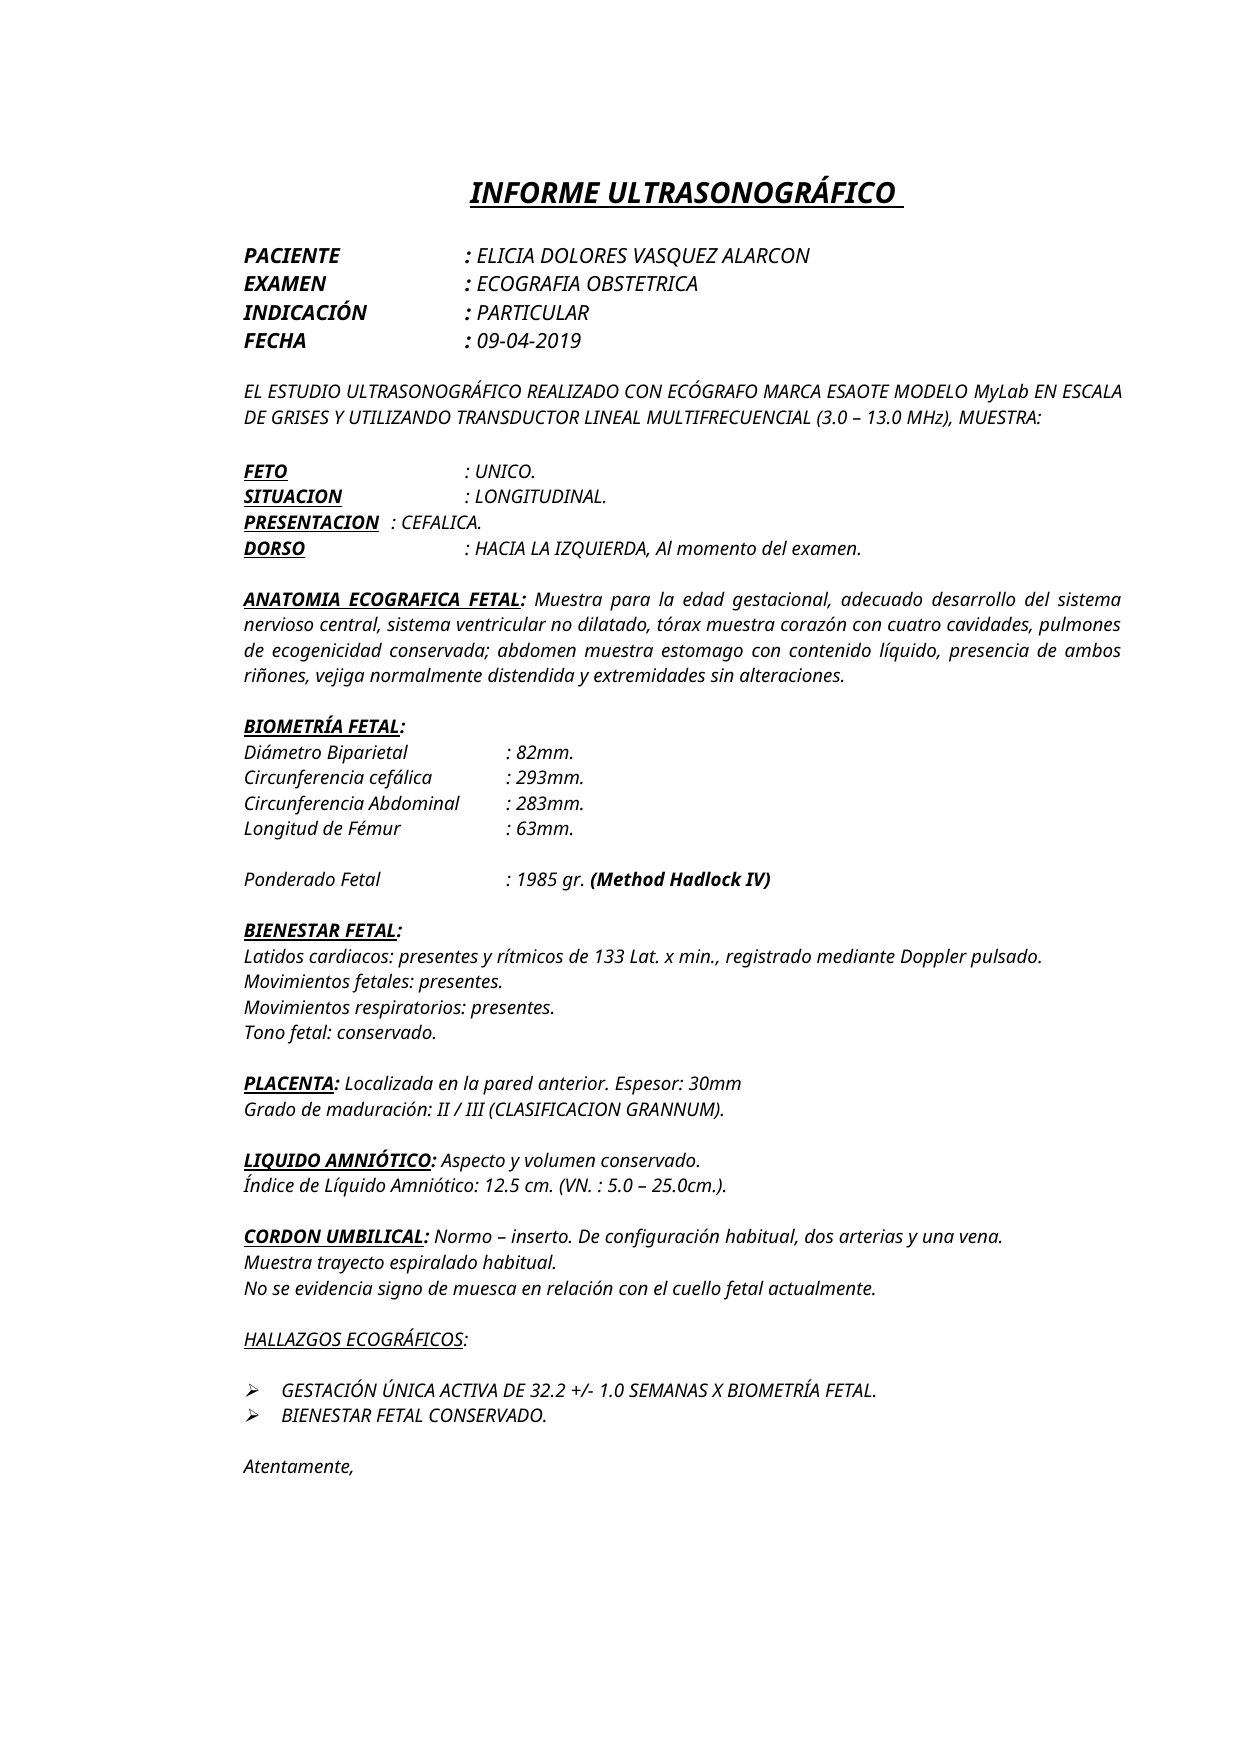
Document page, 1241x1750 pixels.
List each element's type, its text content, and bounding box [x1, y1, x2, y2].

text Índice de Líquido Amniótico: 12.5 cm. (VN. : 5.0 – 25.0cm.). [244, 1173, 1122, 1198]
text FECHA : 09-04-2019 [244, 326, 1122, 354]
text BIOMETRÍA FETAL: [244, 713, 1122, 739]
text Ponderado Fetal : 1985 gr. (Method Hadlock IV) [244, 867, 1122, 892]
text BIENESTAR FETAL: [244, 918, 1122, 943]
text FETO : UNICO. [244, 458, 1122, 484]
text LIQUIDO AMNIÓTICO: Aspecto y volumen conservado. [244, 1147, 1122, 1173]
text HALLAZGOS ECOGRÁFICOS: [244, 1326, 1122, 1351]
text ANATOMIA ECOGRAFICA FETAL: Muestra para la edad gestacional, adecuado desarrollo del sistema nervioso central, sistema ventricular no dilatado, tórax muestra corazón con cuatro cavidades, pulmones de ecogenicidad conservada; abdomen muestra estomago con contenido líquido, presencia de ambos riñones, vejiga normalmente distendida y extremidades sin alteraciones. [244, 586, 1122, 688]
text Diámetro Biparietal : 82mm. [244, 739, 1122, 764]
text PACIENTE : ELICIA DOLORES VASQUEZ ALARCON [244, 241, 1122, 269]
text PLACENTA: Localizada en la pared anterior. Espesor: 30mm [244, 1071, 1122, 1096]
text INDICACIÓN : PARTICULAR [244, 298, 1122, 326]
text Movimientos fetales: presentes. [244, 969, 1122, 994]
text Latidos cardiacos: presentes y rítmicos de 133 Lat. x min., registrado mediante Doppler pulsado. [244, 943, 1122, 969]
text SITUACION : LONGITUDINAL. [244, 484, 1122, 509]
text Grado de maduración: II / III (CLASIFICACION GRANNUM). [244, 1096, 1122, 1122]
text PRESENTACION : CEFALICA. [244, 509, 1122, 535]
text No se evidencia signo de muesca en relación con el cuello fetal actualmente. [244, 1275, 1122, 1300]
text EXAMEN : ECOGRAFIA OBSTETRICA [244, 269, 1122, 298]
text DORSO : HACIA LA IZQUIERDA, Al momento del examen. [244, 535, 1122, 560]
text Longitud de Fémur : 63mm. [244, 816, 1122, 841]
text Circunferencia cefálica : 293mm. [244, 764, 1122, 790]
text Muestra trayecto espiralado habitual. [244, 1249, 1122, 1275]
text EL ESTUDIO ULTRASONOGRÁFICO REALIZADO CON ECÓGRAFO MARCA ESAOTE MODELO MyLab EN ESCALA DE GRISES Y UTILIZANDO TRANSDUCTOR LINEAL MULTIFRECUENCIAL (3.0 – 13.0 MHz), MUESTRA: [244, 378, 1122, 429]
list GESTACIÓN ÚNICA ACTIVA DE 32.2 +/- 1.0 SEMANAS X BIOMETRÍA FETAL. [244, 1377, 1122, 1402]
text Atentamente, [244, 1453, 1122, 1479]
text CORDON UMBILICAL: Normo – inserto. De configuración habitual, dos arterias y una vena. [244, 1224, 1122, 1249]
text Circunferencia Abdominal : 283mm. [244, 790, 1122, 816]
text Tono fetal: conservado. [244, 1020, 1122, 1045]
list BIENESTAR FETAL CONSERVADO. [244, 1402, 1122, 1428]
title INFORME ULTRASONOGRÁFICO [244, 173, 1122, 212]
text Movimientos respiratorios: presentes. [244, 994, 1122, 1020]
